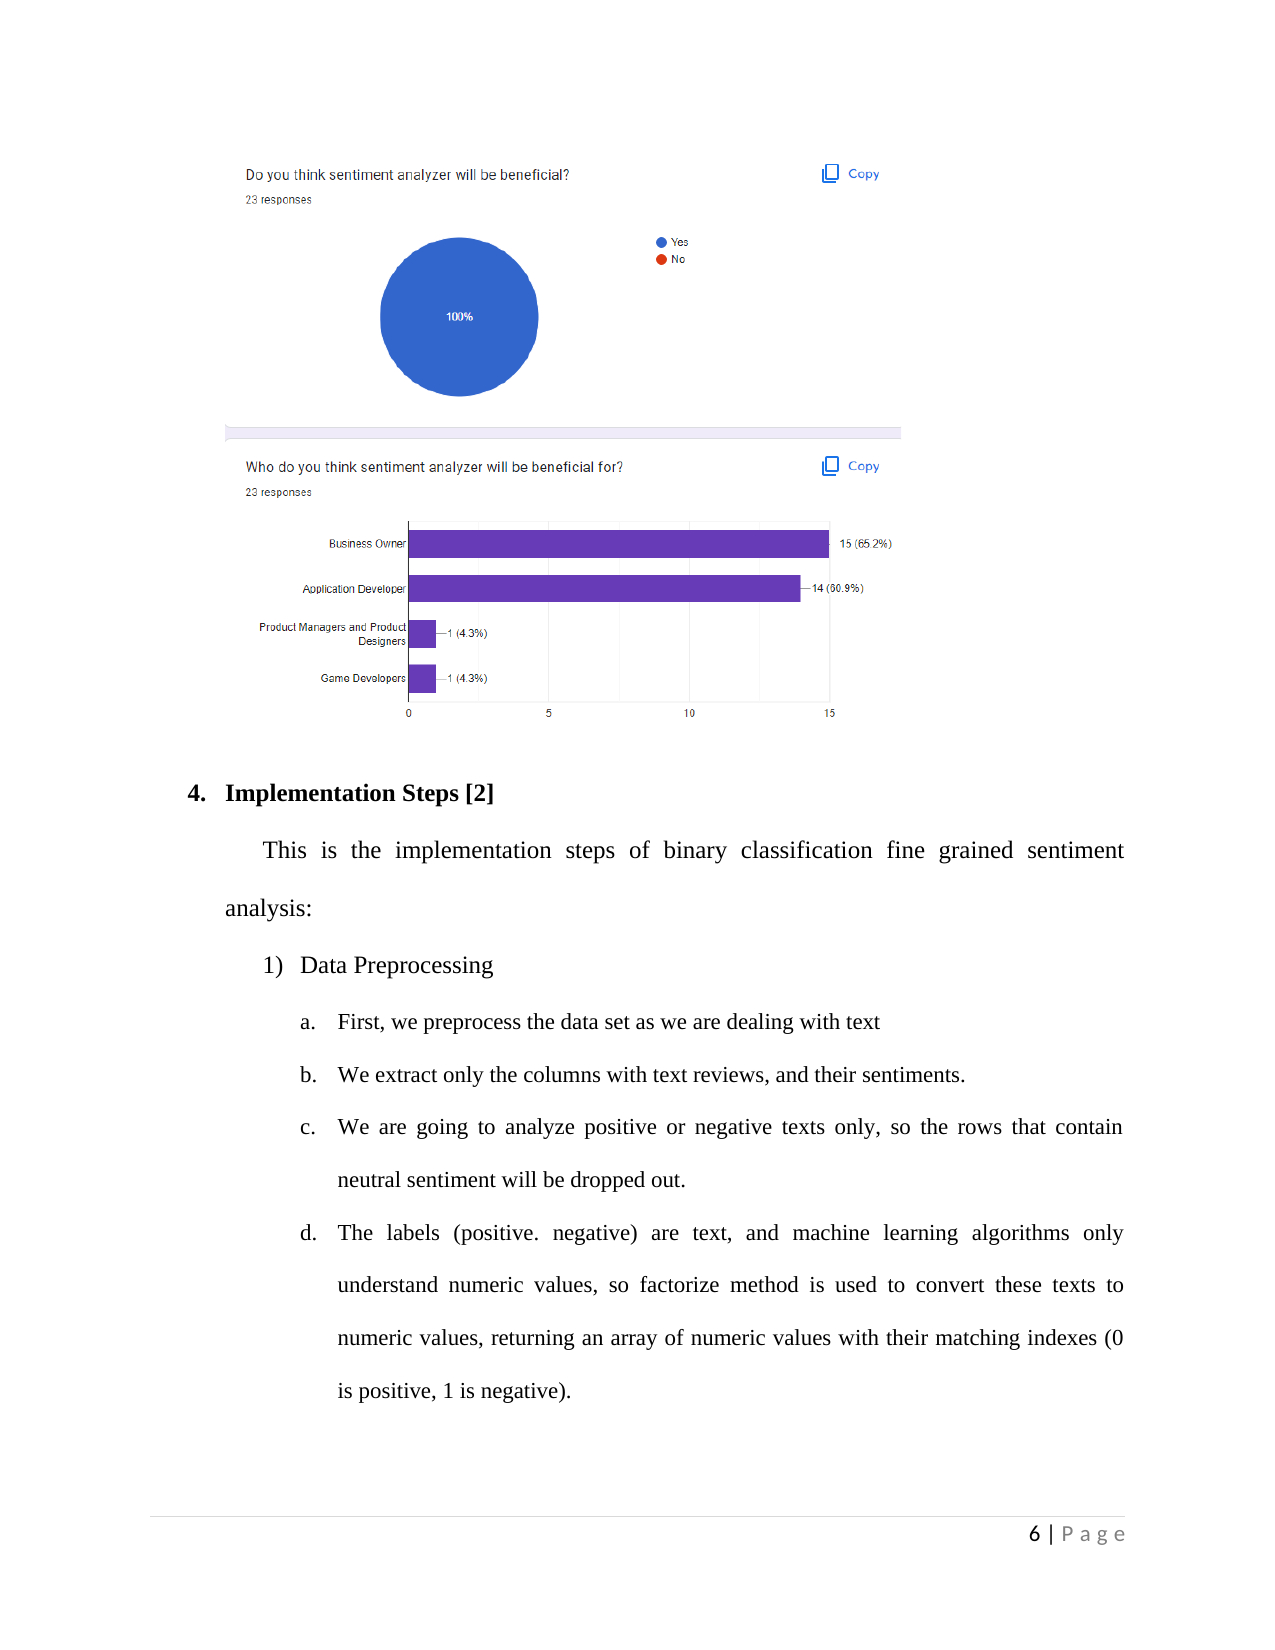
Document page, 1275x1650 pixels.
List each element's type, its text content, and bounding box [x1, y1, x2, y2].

list The labels (positive. negative) are text, and machine learning algorithms only understand numeric values, so factorize method is used to convert these texts to numeric values, returning an array of numeric values with their matching indexes (0 is positive, 1 is negative). [300, 1219, 1125, 1403]
list Data Preprocessing [262, 951, 1125, 979]
picture [225, 150, 902, 750]
list We are going to analyze positive or negative texts only, so the rows that contain neutral sentiment will be dropped out. [300, 1113, 1125, 1192]
list Implementation Steps [2] [187, 778, 1125, 807]
list We extract only the columns with text reviews, and their sentiments. [300, 1061, 1125, 1087]
list First, we preprocess the data set as we are dealing with text [300, 1008, 1125, 1034]
list This is the implementation steps of binary classification fine grained sentiment analysis: [225, 836, 1125, 922]
